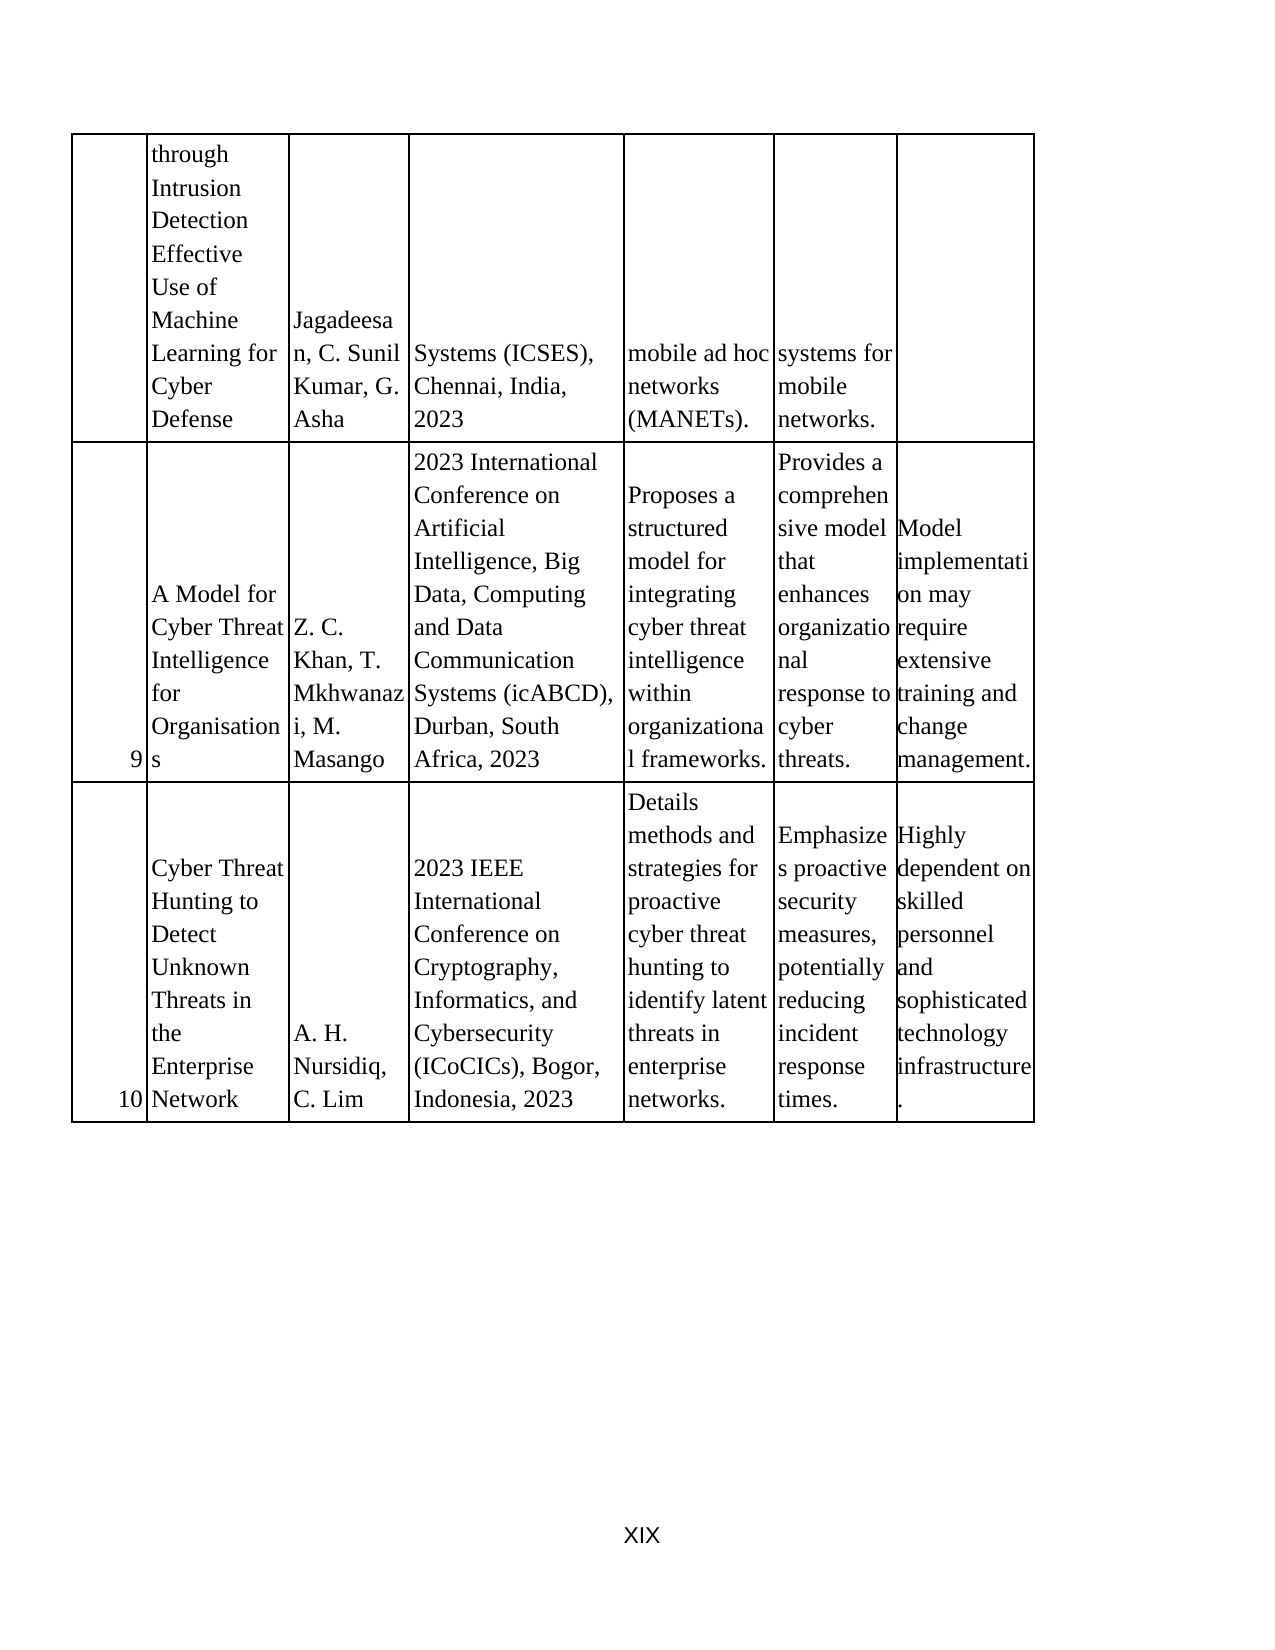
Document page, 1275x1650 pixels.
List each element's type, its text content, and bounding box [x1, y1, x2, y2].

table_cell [410, 135, 623, 441]
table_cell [148, 135, 288, 441]
table_cell Emphasizes proactive security measures, potentially reducing incident response times. [775, 783, 896, 1121]
table_cell A. H. Nursidiq, C. Lim [290, 783, 408, 1121]
table_cell Provides a comprehensive model that enhances organizational response to cyber threats. [775, 443, 896, 781]
table_cell A Model for Cyber Threat Intelligence for Organisations [148, 443, 288, 781]
table_cell Details methods and strategies for proactive cyber threat hunting to identify latent threats in enterprise networks. [625, 783, 773, 1121]
table_cell Proposes a structured model for integrating cyber threat intelligence within organizational frameworks. [625, 443, 773, 781]
table_cell 9 [73, 443, 146, 781]
table_cell Cyber Threat Hunting to Detect Unknown Threats in the Enterprise Network [148, 783, 288, 1121]
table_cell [775, 135, 896, 441]
table_cell Z. C. Khan, T. Mkhwanazi, M. Masango [290, 443, 408, 781]
table_cell 10 [73, 783, 146, 1121]
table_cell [290, 135, 408, 441]
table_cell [625, 135, 773, 441]
table_cell 2023 International Conference on Artificial Intelligence, Big Data, Computing and Data Communication Systems (icABCD), Durban, South Africa, 2023 [410, 443, 623, 781]
table_cell Model implementation may require extensive training and change management. [898, 443, 1033, 781]
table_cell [898, 135, 1033, 441]
table_cell 8 [73, 135, 146, 441]
table_cell Highly dependent on skilled personnel and sophisticated technology infrastructure. [898, 783, 1033, 1121]
table_cell 2023 IEEE International Conference on Cryptography, Informatics, and Cybersecurity (ICoCICs), Bogor, Indonesia, 2023 [410, 783, 623, 1121]
